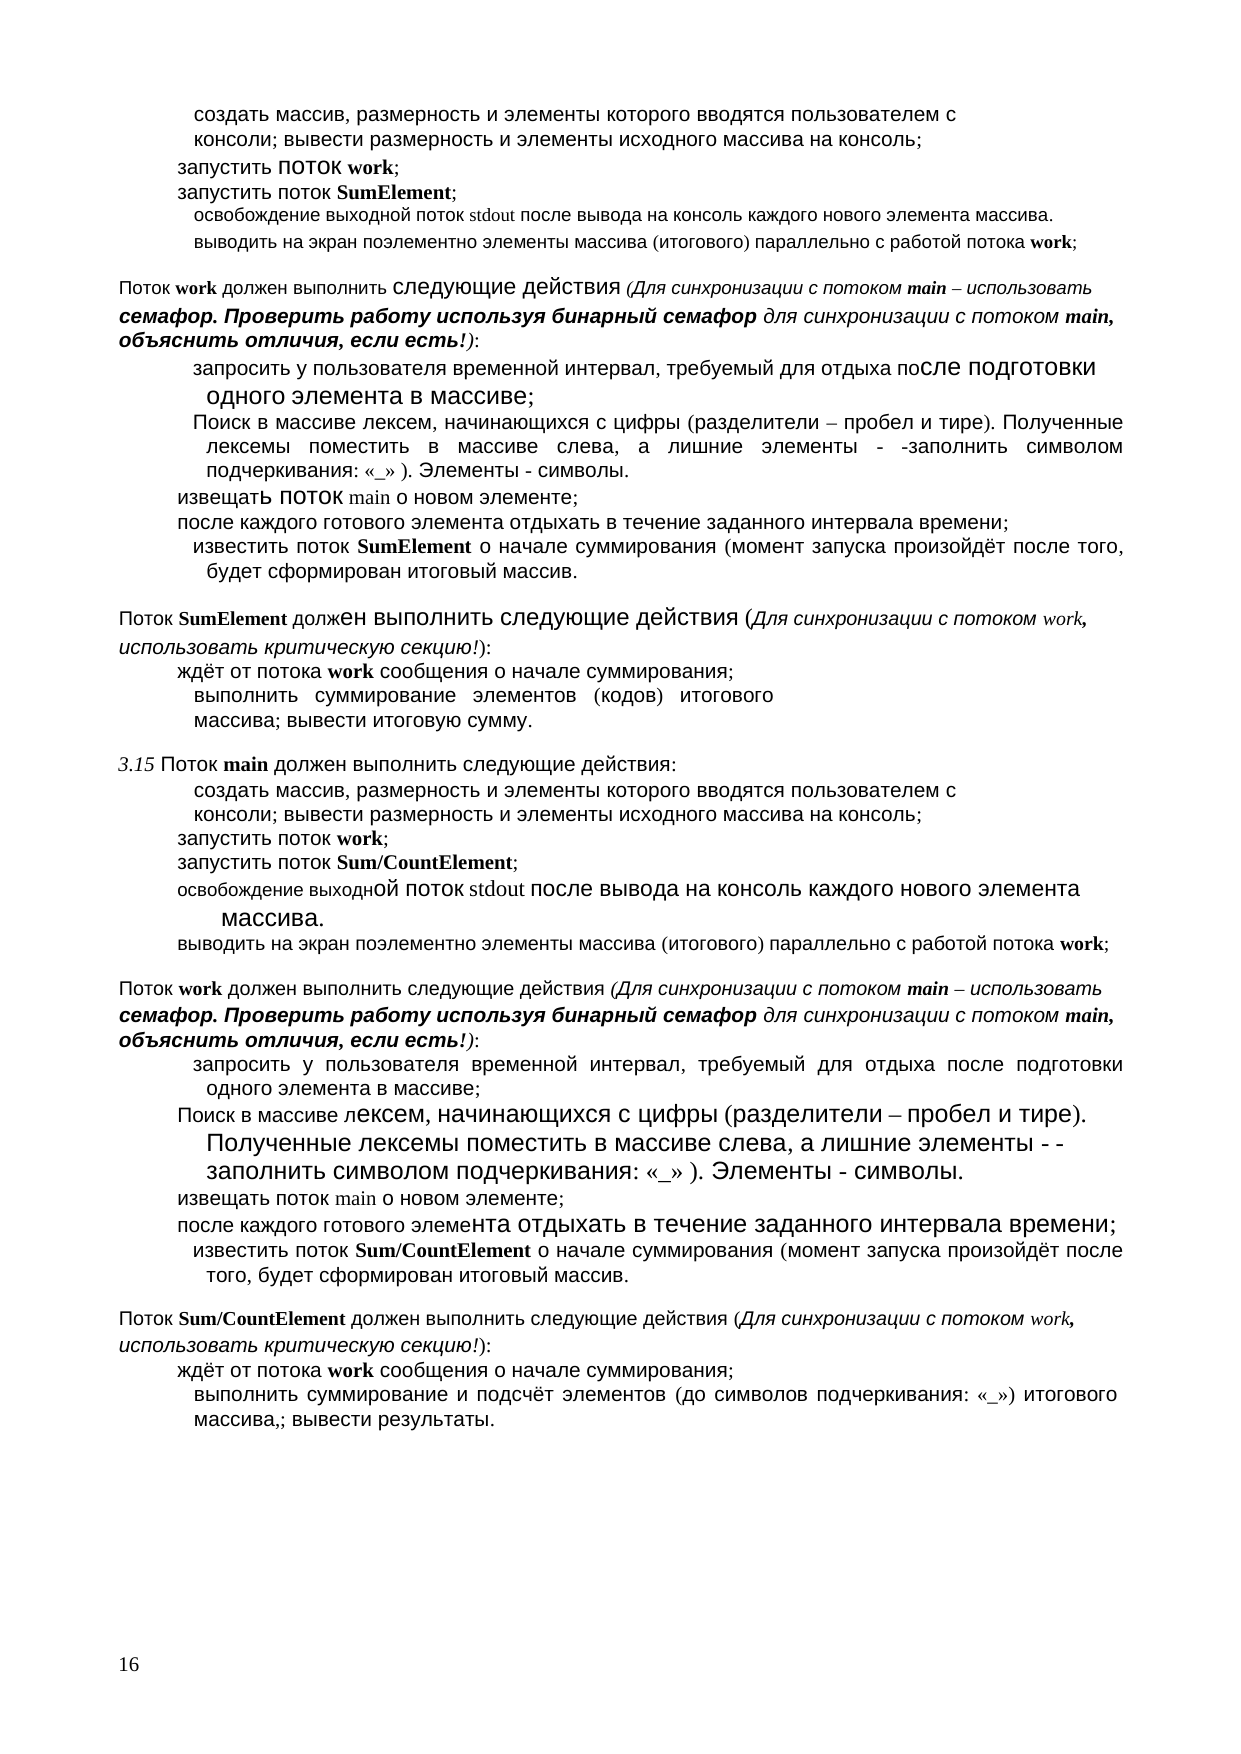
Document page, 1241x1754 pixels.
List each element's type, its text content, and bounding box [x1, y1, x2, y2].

text известить поток Sum/CountElement о начале суммирования (момент запуска произойдёт после того, будет сформирован итоговый массив. [193, 1238, 1123, 1287]
text ждёт от потока work сообщения о начале суммирования; [177, 1358, 1123, 1382]
text использовать критическую секцию!): [119, 634, 1123, 659]
text запросить у пользователя временной интервал, требуемый для отдыха после подготовки одного элемента в массиве; [193, 353, 1123, 410]
text Поиск в массиве лексем, начинающихся с цифры (разделители – пробел и тире). [177, 1100, 1123, 1129]
text Поток work должен выполнить следующие действия (Для синхронизации с потоком main – использовать [119, 273, 1123, 300]
text выводить на экран поэлементно элементы массива (итогового) параллельно с работой потока work; [177, 932, 1123, 954]
text массива. [221, 903, 1123, 932]
text запустить поток Sum/CountElement; [177, 850, 1123, 874]
text выполнить суммирование и подсчёт элементов (до символов подчеркивания: «_») итогового массива,; вывести результаты. [194, 1382, 1117, 1431]
text создать массив, размерность и элементы которого вводятся пользователем с консоли; вывести размерность и элементы исходного массива на консоль; [194, 778, 957, 826]
text запустить поток work; [177, 152, 1123, 180]
text освобождение выходной поток stdout после вывода на консоль каждого нового элемента массива. выводить на экран поэлементно элементы массива (итогового) параллельно с работой потока work; [194, 204, 1090, 253]
text запросить у пользователя временной интервал, требуемый для отдыха после подготовки одного элемента в массиве; [193, 1052, 1123, 1100]
text Поток work должен выполнить следующие действия (Для синхронизации с потоком main – использовать [119, 977, 1123, 1000]
text 16 [118, 1652, 1123, 1676]
text освобождение выходной поток stdout после вывода на консоль каждого нового элемента [177, 874, 1123, 901]
text ждёт от потока work сообщения о начале суммирования; [177, 659, 1123, 683]
text запустить поток work; [177, 826, 1123, 850]
text извещать поток main о новом элементе; [177, 1185, 1123, 1209]
text выполнить суммирование элементов (кодов) итогового массива; вывести итоговую сумму. [194, 683, 773, 732]
text Полученные лексемы поместить в массиве слева, а лишние элементы - -заполнить символом подчеркивания: «_» ). Элементы - символы. [206, 1129, 1123, 1185]
text создать массив, размерность и элементы которого вводятся пользователем с консоли; вывести размерность и элементы исходного массива на консоль; [194, 102, 957, 151]
text после каждого готового элемента отдыхать в течение заданного интервала времени; [177, 510, 1123, 534]
text Поиск в массиве лексем, начинающихся с цифры (разделители – пробел и тире). Полученные лексемы поместить в массиве слева, а лишние элементы - -заполнить символом подчеркивания: «_» ). Элементы - символы. [193, 410, 1123, 482]
text использовать критическую секцию!): [119, 1334, 1123, 1358]
list Поток main должен выполнить следующие действия: [118, 752, 1123, 776]
text запустить поток SumElement; [177, 180, 1123, 204]
text известить поток SumElement о начале суммирования (момент запуска произойдёт после того, будет сформирован итоговый массив. [193, 534, 1123, 583]
text извещать поток main о новом элементе; [177, 482, 1123, 510]
text Поток SumElement должен выполнить следующие действия (Для синхронизации с потоком work, [119, 603, 1123, 631]
text семафор. Проверить работу используя бинарный семафор для синхронизации с потоком main, объяснить отличия, если есть!): [119, 304, 1121, 352]
text после каждого готового элемента отдыхать в течение заданного интервала времени; [177, 1210, 1123, 1238]
text Поток Sum/CountElement должен выполнить следующие действия (Для синхронизации с потоком work, [119, 1307, 1123, 1330]
text семафор. Проверить работу используя бинарный семафор для синхронизации с потоком main, объяснить отличия, если есть!): [119, 1004, 1121, 1052]
